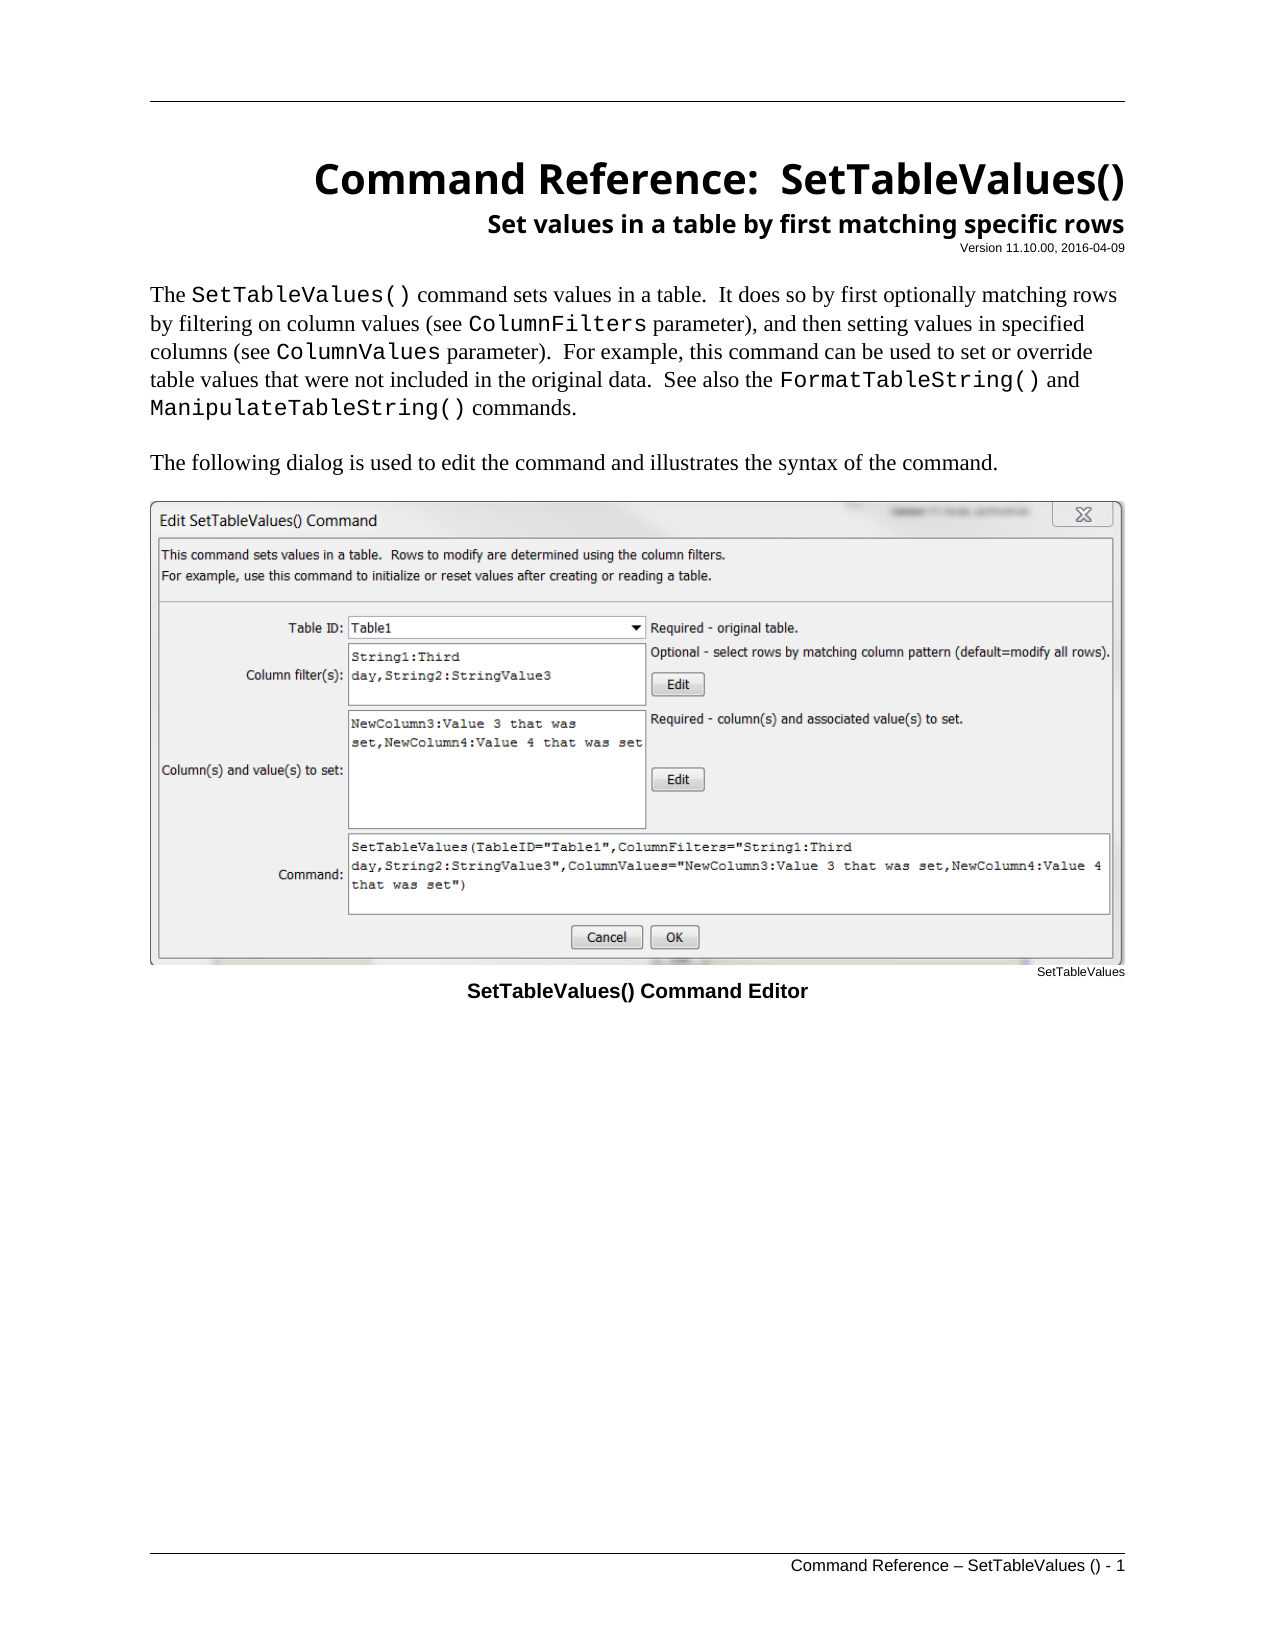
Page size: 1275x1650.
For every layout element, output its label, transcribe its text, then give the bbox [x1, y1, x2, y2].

subtitle Set values in a table by first matching specific rows [150, 207, 1125, 241]
list The following dialog is used to edit the command and illustrates the syntax of the command. [150, 449, 1125, 475]
title Command Reference: SetTableValues() [150, 150, 1125, 207]
picture [150, 501, 1125, 965]
title SetTableValues() Command Editor [150, 979, 1125, 1003]
list The SetTableValues() command sets values in a table. It does so by first optionally matching rows by filtering on column values (see ColumnFilters parameter), and then setting values in specified columns (see ColumnValues parameter). For example, this command can be used to set or override table values that were not included in the original data. See also the FormatTableString() and ManipulateTableString() commands. [150, 282, 1125, 423]
text SetTableValues [150, 965, 1125, 979]
text Version 11.10.00, 2016-04-09 [150, 241, 1125, 255]
